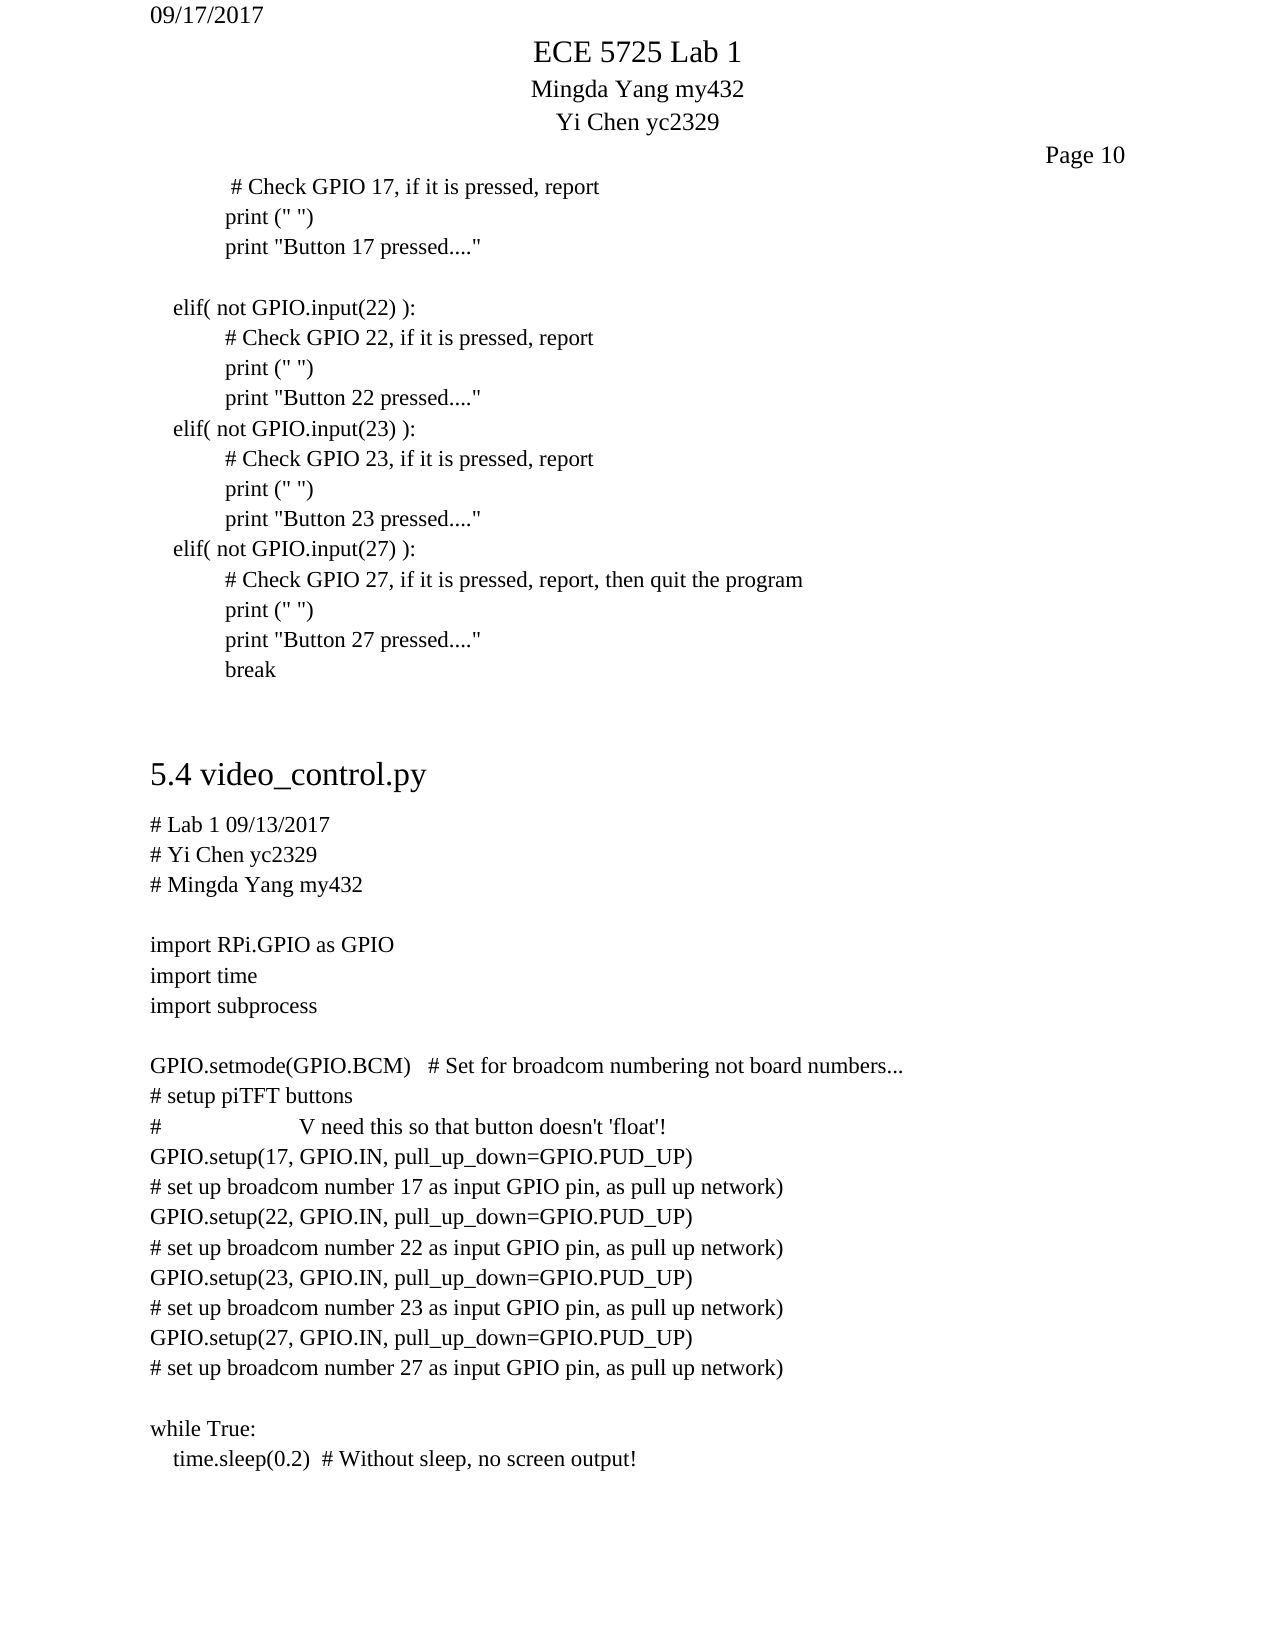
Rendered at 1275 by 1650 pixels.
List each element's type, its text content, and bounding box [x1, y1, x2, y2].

text # Check GPIO 22, if it is pressed, report [150, 324, 1125, 350]
text # set up broadcom number 27 as input GPIO pin, as pull up network) [150, 1354, 1125, 1381]
text # set up broadcom number 17 as input GPIO pin, as pull up network) [150, 1173, 1125, 1199]
text # set up broadcom number 23 as input GPIO pin, as pull up network) [150, 1294, 1125, 1320]
text # setup piTFT buttons [150, 1083, 1125, 1109]
text print "Button 22 pressed...." [150, 384, 1125, 411]
text print (" ") [150, 354, 1125, 381]
text print "Button 27 pressed...." [150, 626, 1125, 652]
text print "Button 23 pressed...." [150, 505, 1125, 532]
text GPIO.setup(22, GPIO.IN, pull_up_down=GPIO.PUD_UP) [150, 1203, 1125, 1230]
text # Check GPIO 23, if it is pressed, report [150, 445, 1125, 471]
text # Check GPIO 27, if it is pressed, report, then quit the program [150, 566, 1125, 592]
text print (" ") [150, 475, 1125, 501]
text # Mingda Yang my432 [150, 871, 1125, 897]
text time.sleep(0.2) # Without sleep, no screen output! [150, 1445, 1125, 1471]
text while True: [150, 1415, 1125, 1441]
text print (" ") [150, 203, 1125, 229]
subtitle 5.4 video_control.py [150, 754, 1125, 792]
text GPIO.setup(27, GPIO.IN, pull_up_down=GPIO.PUD_UP) [150, 1324, 1125, 1351]
text # set up broadcom number 22 as input GPIO pin, as pull up network) [150, 1234, 1125, 1260]
text import RPi.GPIO as GPIO [150, 932, 1125, 958]
text elif( not GPIO.input(27) ): [150, 535, 1125, 562]
text GPIO.setmode(GPIO.BCM) # Set for broadcom numbering not board numbers... [150, 1052, 1125, 1079]
text import subprocess [150, 992, 1125, 1018]
text elif( not GPIO.input(23) ): [150, 414, 1125, 441]
text GPIO.setup(17, GPIO.IN, pull_up_down=GPIO.PUD_UP) [150, 1143, 1125, 1169]
text import time [150, 962, 1125, 988]
text GPIO.setup(23, GPIO.IN, pull_up_down=GPIO.PUD_UP) [150, 1264, 1125, 1290]
text # Lab 1 09/13/2017 [150, 811, 1125, 837]
text print (" ") [150, 596, 1125, 622]
text break [150, 656, 1125, 683]
text # Check GPIO 17, if it is pressed, report [150, 173, 1125, 199]
text elif( not GPIO.input(22) ): [150, 294, 1125, 320]
text # V need this so that button doesn't 'float'! [150, 1113, 1125, 1139]
text # Yi Chen yc2329 [150, 841, 1125, 867]
text print "Button 17 pressed...." [150, 233, 1125, 260]
